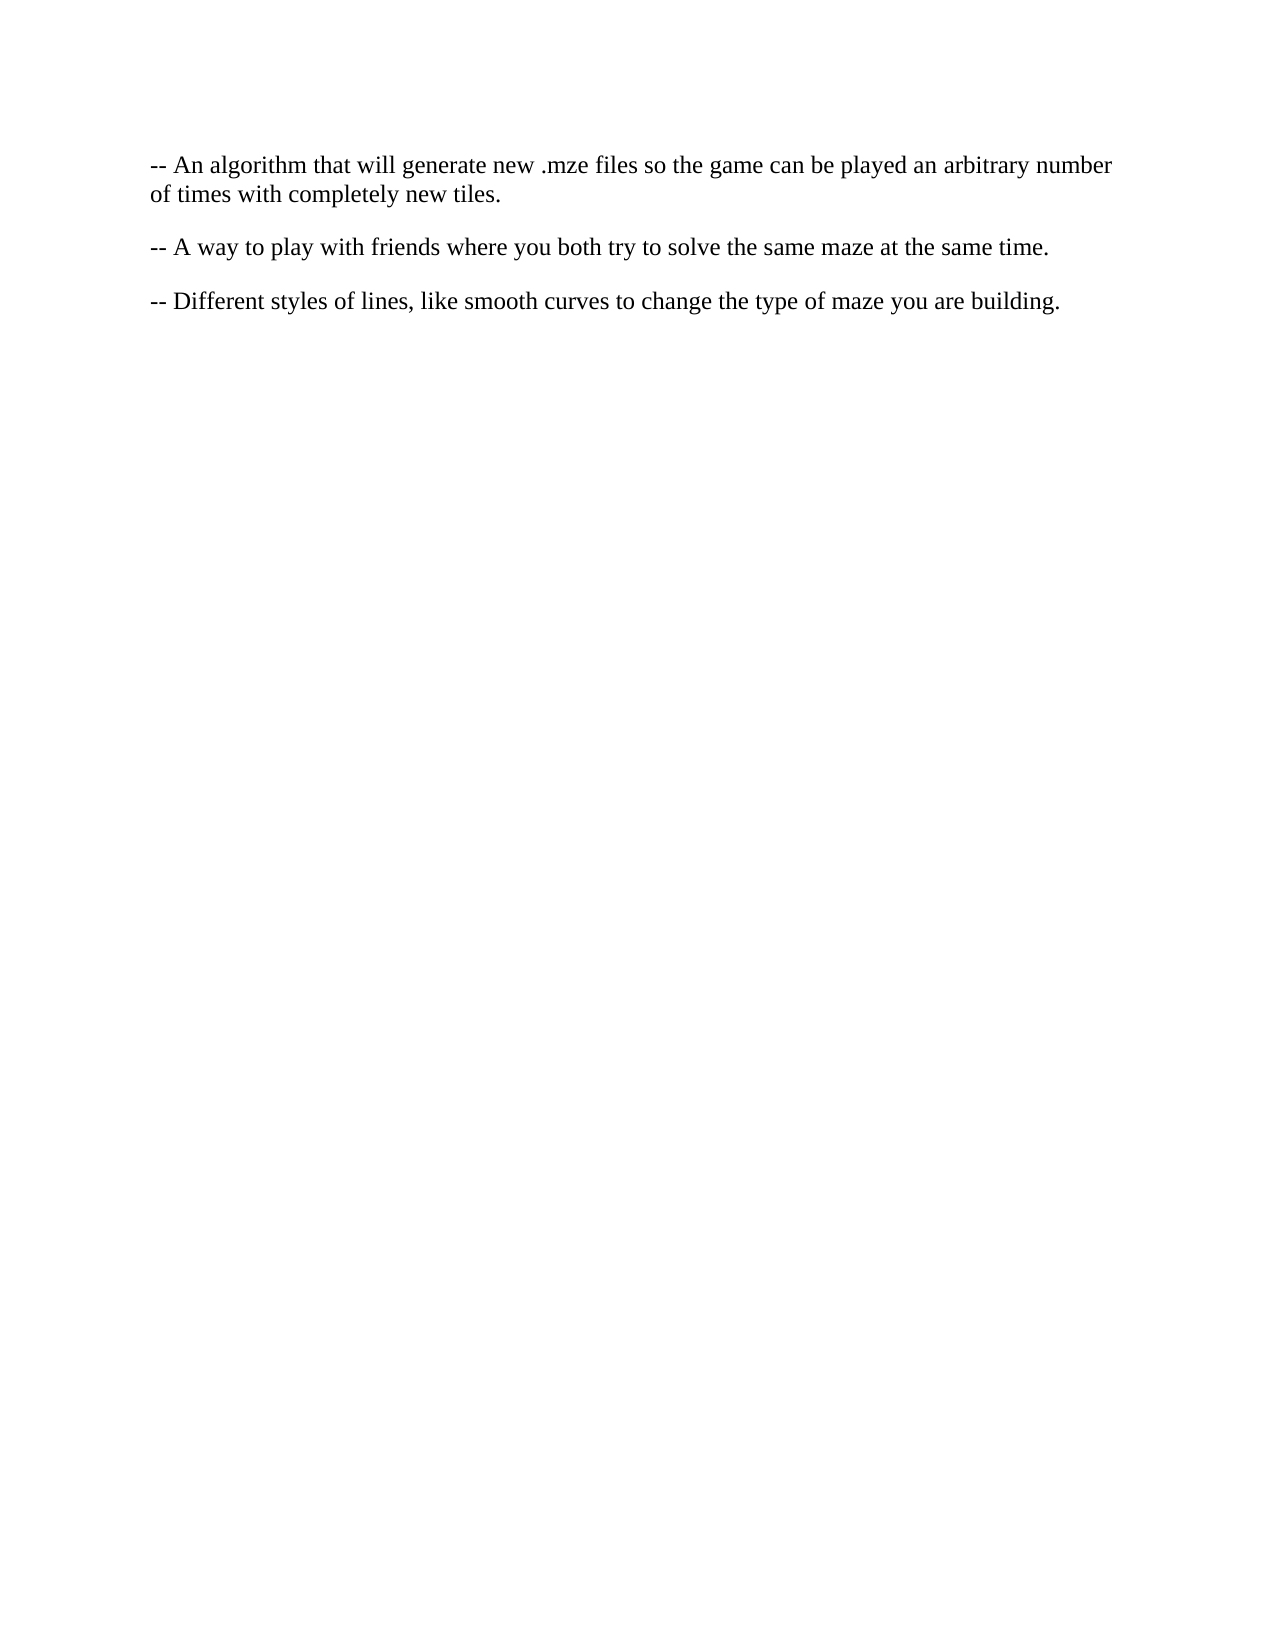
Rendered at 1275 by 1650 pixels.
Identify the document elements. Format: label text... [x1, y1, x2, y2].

text -- An algorithm that will generate new .mze files so the game can be played an arbitrary number of times with completely new tiles. [150, 150, 1125, 207]
text -- A way to play with friends where you both try to solve the same maze at the same time. [150, 232, 1125, 261]
text -- Different styles of lines, like smooth curves to change the type of maze you are building. [150, 286, 1125, 315]
